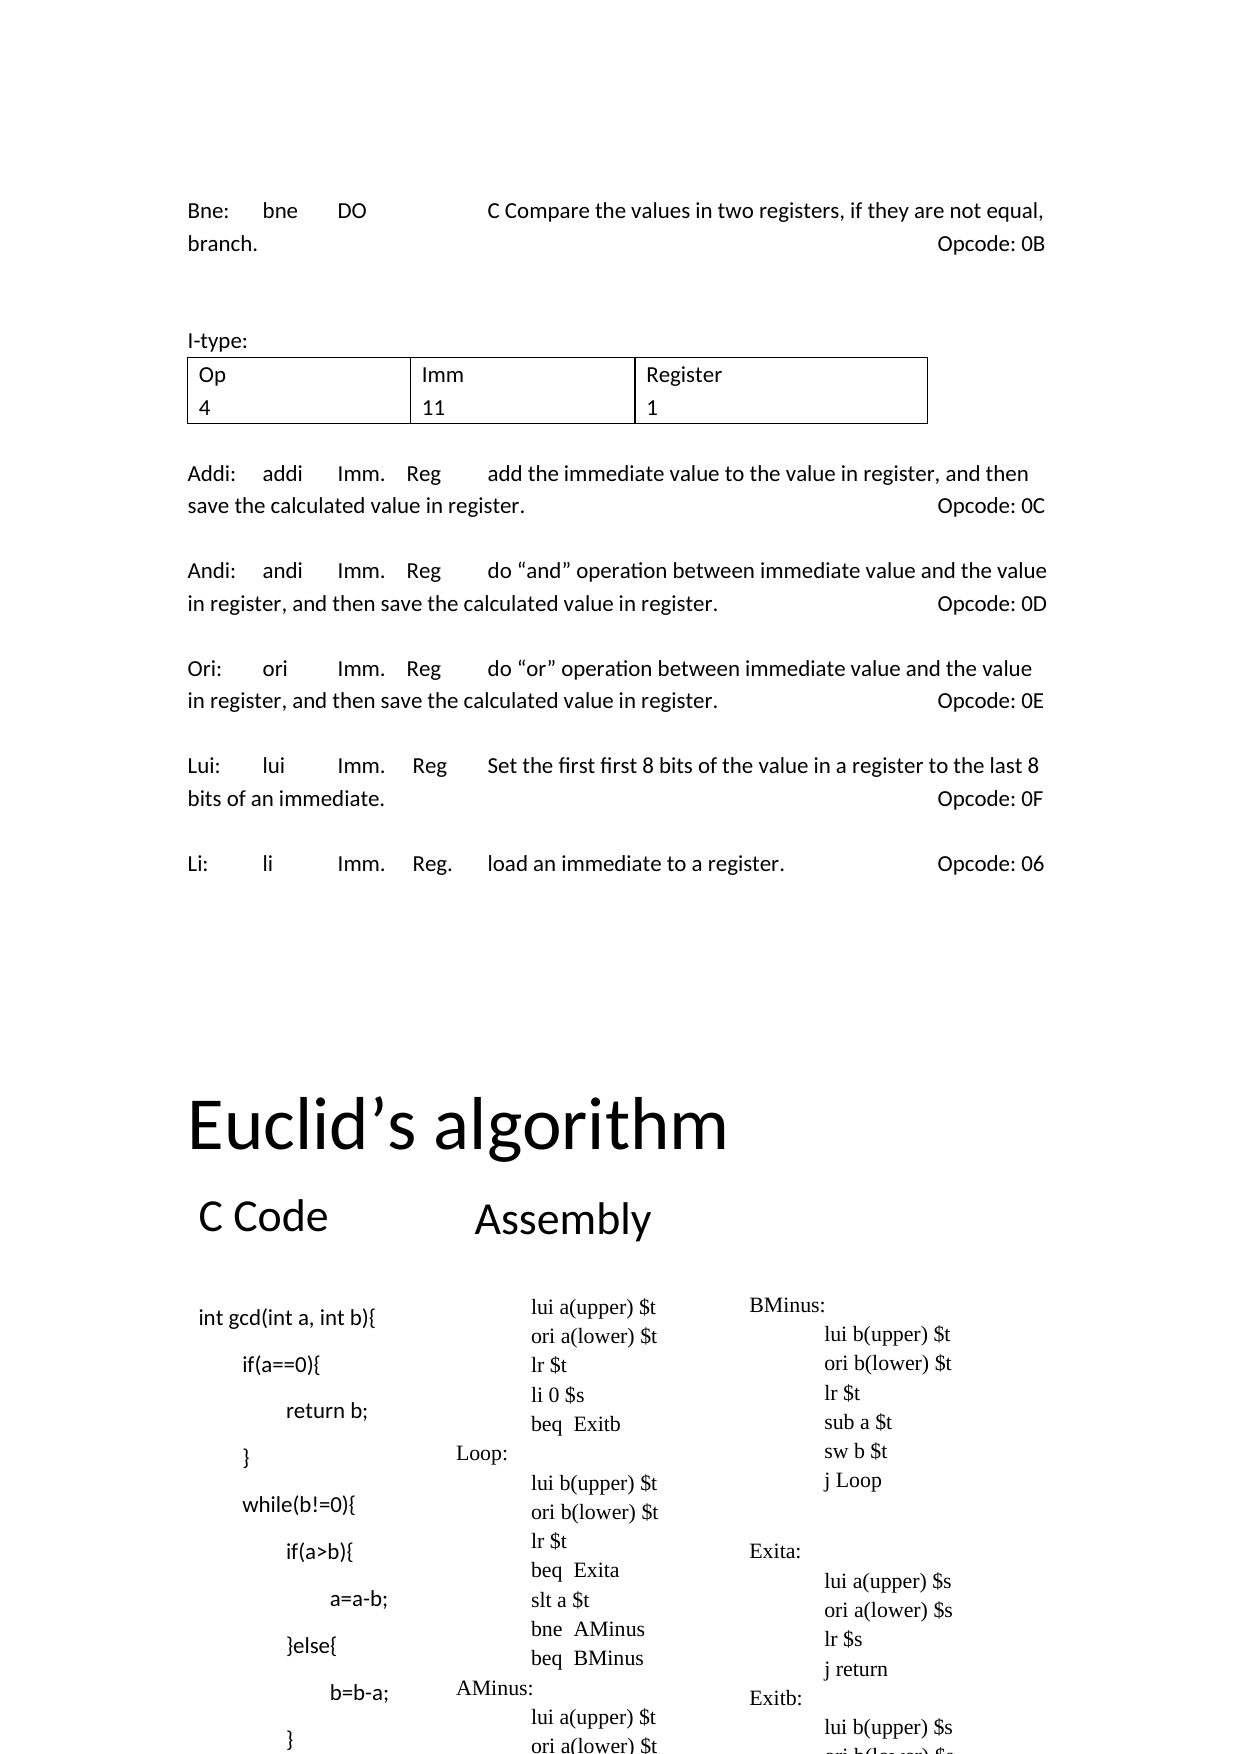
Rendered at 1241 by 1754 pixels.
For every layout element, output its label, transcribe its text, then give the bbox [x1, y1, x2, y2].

text Bne: bne DO C Compare the values in two registers, if they are not equal, branch. Opcode: 0B [187, 194, 1053, 259]
text I-type: [187, 324, 1053, 357]
text Lui: lui Imm. Reg Set the first first 8 bits of the value in a register to the last 8 bits of an immediate. Opcode: 0F [187, 749, 1053, 814]
table_header Register 1 [636, 358, 927, 423]
table_header Op 4 [188, 358, 410, 423]
table_header Imm 11 [411, 358, 634, 423]
text Euclid’s algorithm [187, 1074, 1053, 1172]
text Li: li Imm. Reg. load an immediate to a register. Opcode: 06 [187, 847, 1053, 879]
text Addi: addi Imm. Reg add the immediate value to the value in register, and then save the calculated value in register. Opcode: 0C [187, 457, 1053, 522]
text Ori: ori Imm. Reg do “or” operation between immediate value and the value in register, and then save the calculated value in register. Opcode: 0E [187, 652, 1053, 717]
text Andi: andi Imm. Reg do “and” operation between immediate value and the value in register, and then save the calculated value in register. Opcode: 0D [187, 554, 1053, 619]
